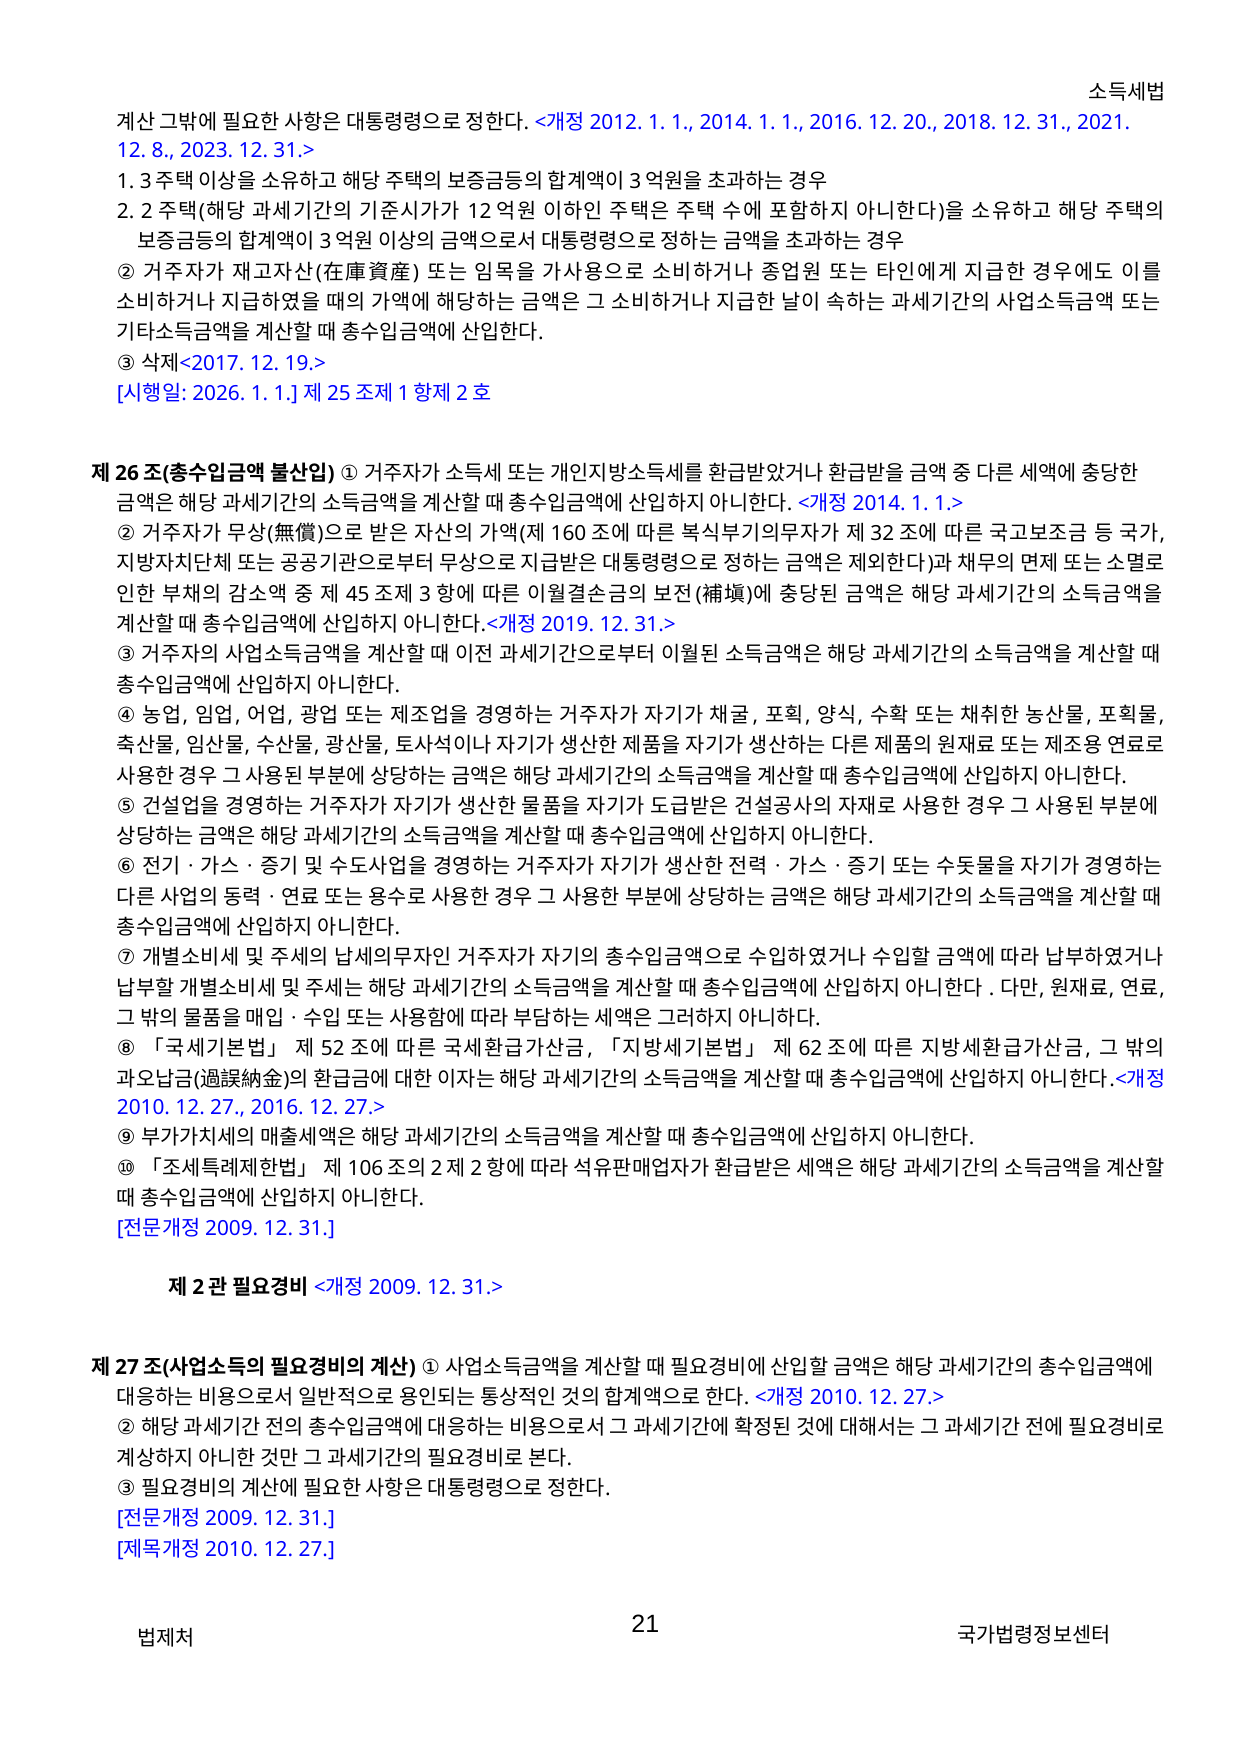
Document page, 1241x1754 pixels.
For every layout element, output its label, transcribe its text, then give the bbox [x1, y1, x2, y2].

text 1. 3주택 이상을 소유하고 해당 주택의 보증금등의 합계액이 3억원을 초과하는 경우 [117, 164, 1165, 194]
text ② 거주자가 무상(無償)으로 받은 자산의 가액(제160조에 따른 복식부기의무자가 제32조에 따른 국고보조금 등 국가, 지방자치단체 또는 공공기관으로부터 무상으로 지급받은 대통령령으로 정하는 금액은 제외한다)과 채무의 면제 또는 소멸로 인한 부채의 감소액 중 제45조제3항에 따른 이월결손금의 보전(補塡)에 충당된 금액은 해당 과세기간의 소득금액을 계산할 때 총수입금액에 산입하지 아니한다.<개정 2019. 12. 31.> [117, 516, 1165, 638]
text [전문개정 2009. 12. 31.] [117, 1501, 1165, 1532]
text ⑧ 「국세기본법」 제52조에 따른 국세환급가산금, 「지방세기본법」 제62조에 따른 지방세환급가산금, 그 밖의 과오납금(過誤納金)의 환급금에 대한 이자는 해당 과세기간의 소득금액을 계산할 때 총수입금액에 산입하지 아니한다.<개정 2010. 12. 27., 2016. 12. 27.> [117, 1032, 1165, 1121]
text ⑩ 「조세특례제한법」 제106조의2제2항에 따라 석유판매업자가 환급받은 세액은 해당 과세기간의 소득금액을 계산할 때 총수입금액에 산입하지 아니한다. [117, 1151, 1165, 1212]
text ② 거주자가 재고자산(在庫資産) 또는 임목을 가사용으로 소비하거나 종업원 또는 타인에게 지급한 경우에도 이를 소비하거나 지급하였을 때의 가액에 해당하는 금액은 그 소비하거나 지급한 날이 속하는 과세기간의 사업소득금액 또는 기타소득금액을 계산할 때 총수입금액에 산입한다. [117, 255, 1165, 346]
text ⑦ 개별소비세 및 주세의 납세의무자인 거주자가 자기의 총수입금액으로 수입하였거나 수입할 금액에 따라 납부하였거나 납부할 개별소비세 및 주세는 해당 과세기간의 소득금액을 계산할 때 총수입금액에 산입하지 아니한다. 다만, 원재료, 연료, 그 밖의 물품을 매입ㆍ수입 또는 사용함에 따라 부담하는 세액은 그러하지 아니하다. [117, 941, 1165, 1032]
text ② 해당 과세기간 전의 총수입금액에 대응하는 비용으로서 그 과세기간에 확정된 것에 대해서는 그 과세기간 전에 필요경비로 계상하지 아니한 것만 그 과세기간의 필요경비로 본다. [117, 1411, 1165, 1471]
text 제27조(사업소득의 필요경비의 계산) ① 사업소득금액을 계산할 때 필요경비에 산입할 금액은 해당 과세기간의 총수입금액에 대응하는 비용으로서 일반적으로 용인되는 통상적인 것의 합계액으로 한다. <개정 2010. 12. 27.> [92, 1350, 1165, 1411]
text ④ 농업, 임업, 어업, 광업 또는 제조업을 경영하는 거주자가 자기가 채굴, 포획, 양식, 수확 또는 채취한 농산물, 포획물, 축산물, 임산물, 수산물, 광산물, 토사석이나 자기가 생산한 제품을 자기가 생산하는 다른 제품의 원재료 또는 제조용 연료로 사용한 경우 그 사용된 부분에 상당하는 금액은 해당 과세기간의 소득금액을 계산할 때 총수입금액에 산입하지 아니한다. [117, 698, 1165, 789]
text ⑨ 부가가치세의 매출세액은 해당 과세기간의 소득금액을 계산할 때 총수입금액에 산입하지 아니한다. [117, 1121, 1165, 1151]
text [시행일: 2026. 1. 1.] 제25조제1항제2호 [117, 376, 1165, 406]
text [제목개정 2010. 12. 27.] [117, 1532, 1165, 1562]
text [92, 105, 1165, 164]
text 2. 2주택(해당 과세기간의 기준시가가 12억원 이하인 주택은 주택 수에 포함하지 아니한다)을 소유하고 해당 주택의 보증금등의 합계액이 3억원 이상의 금액으로서 대통령령으로 정하는 금액을 초과하는 경우 [117, 194, 1165, 255]
text [전문개정 2009. 12. 31.] [117, 1212, 1165, 1242]
text ③ 삭제<2017. 12. 19.> [117, 346, 1165, 376]
text 제2관 필요경비 <개정 2009. 12. 31.> [169, 1270, 1165, 1301]
text 제26조(총수입금액 불산입) ① 거주자가 소득세 또는 개인지방소득세를 환급받았거나 환급받을 금액 중 다른 세액에 충당한 금액은 해당 과세기간의 소득금액을 계산할 때 총수입금액에 산입하지 아니한다. <개정 2014. 1. 1.> [92, 456, 1165, 516]
text ⑥ 전기ㆍ가스ㆍ증기 및 수도사업을 경영하는 거주자가 자기가 생산한 전력ㆍ가스ㆍ증기 또는 수돗물을 자기가 경영하는 다른 사업의 동력ㆍ연료 또는 용수로 사용한 경우 그 사용한 부분에 상당하는 금액은 해당 과세기간의 소득금액을 계산할 때 총수입금액에 산입하지 아니한다. [117, 850, 1165, 941]
text ③ 필요경비의 계산에 필요한 사항은 대통령령으로 정한다. [117, 1471, 1165, 1501]
text ⑤ 건설업을 경영하는 거주자가 자기가 생산한 물품을 자기가 도급받은 건설공사의 자재로 사용한 경우 그 사용된 부분에 상당하는 금액은 해당 과세기간의 소득금액을 계산할 때 총수입금액에 산입하지 아니한다. [117, 789, 1165, 850]
text ③ 거주자의 사업소득금액을 계산할 때 이전 과세기간으로부터 이월된 소득금액은 해당 과세기간의 소득금액을 계산할 때 총수입금액에 산입하지 아니한다. [117, 638, 1165, 698]
